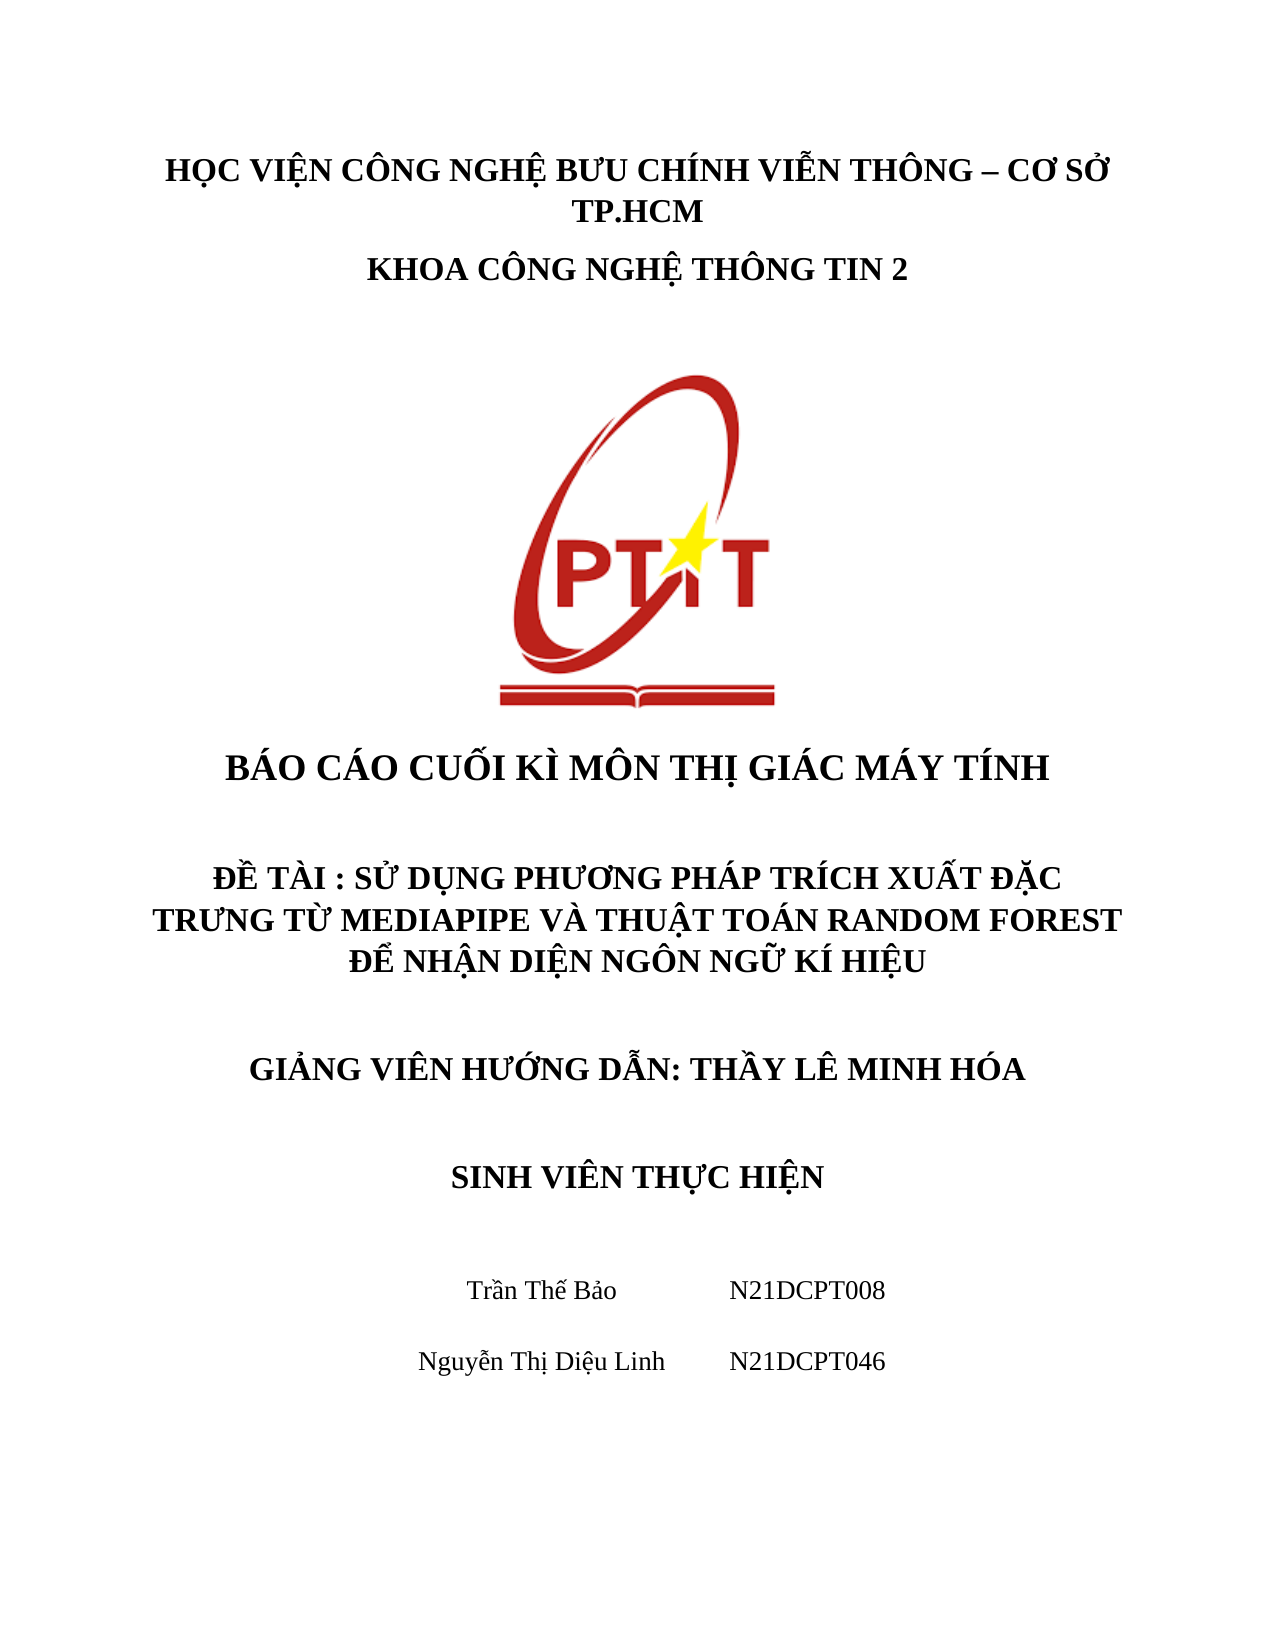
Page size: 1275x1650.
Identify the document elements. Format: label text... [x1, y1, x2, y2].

text BÁO CÁO CUỐI KÌ MÔN THỊ GIÁC MÁY TÍNH [150, 745, 1125, 788]
text HỌC VIỆN CÔNG NGHỆ BƯU CHÍNH VIỄN THÔNG – CƠ SỞ TP.HCM [150, 150, 1125, 230]
table_cell Nguyễn Thị Diệu Linh [372, 1345, 711, 1376]
text KHOA CÔNG NGHỆ THÔNG TIN 2 [150, 249, 1125, 288]
text SINH VIÊN THỰC HIỆN [150, 1158, 1125, 1196]
text GIẢNG VIÊN HƯỚNG DẪN: THẦY LÊ MINH HÓA [150, 1049, 1125, 1088]
table_header Trần Thế Bảo [372, 1274, 711, 1345]
picture [486, 357, 789, 727]
table_header N21DCPT008 [711, 1274, 903, 1345]
table_cell N21DCPT046 [711, 1345, 903, 1376]
text ĐỀ TÀI : SỬ DỤNG PHƯƠNG PHÁP TRÍCH XUẤT ĐẶC TRƯNG TỪ MEDIAPIPE VÀ THUẬT TOÁN RANDOM FOREST ĐỂ NHẬN DIỆN NGÔN NGỮ KÍ HIỆU [150, 859, 1125, 980]
